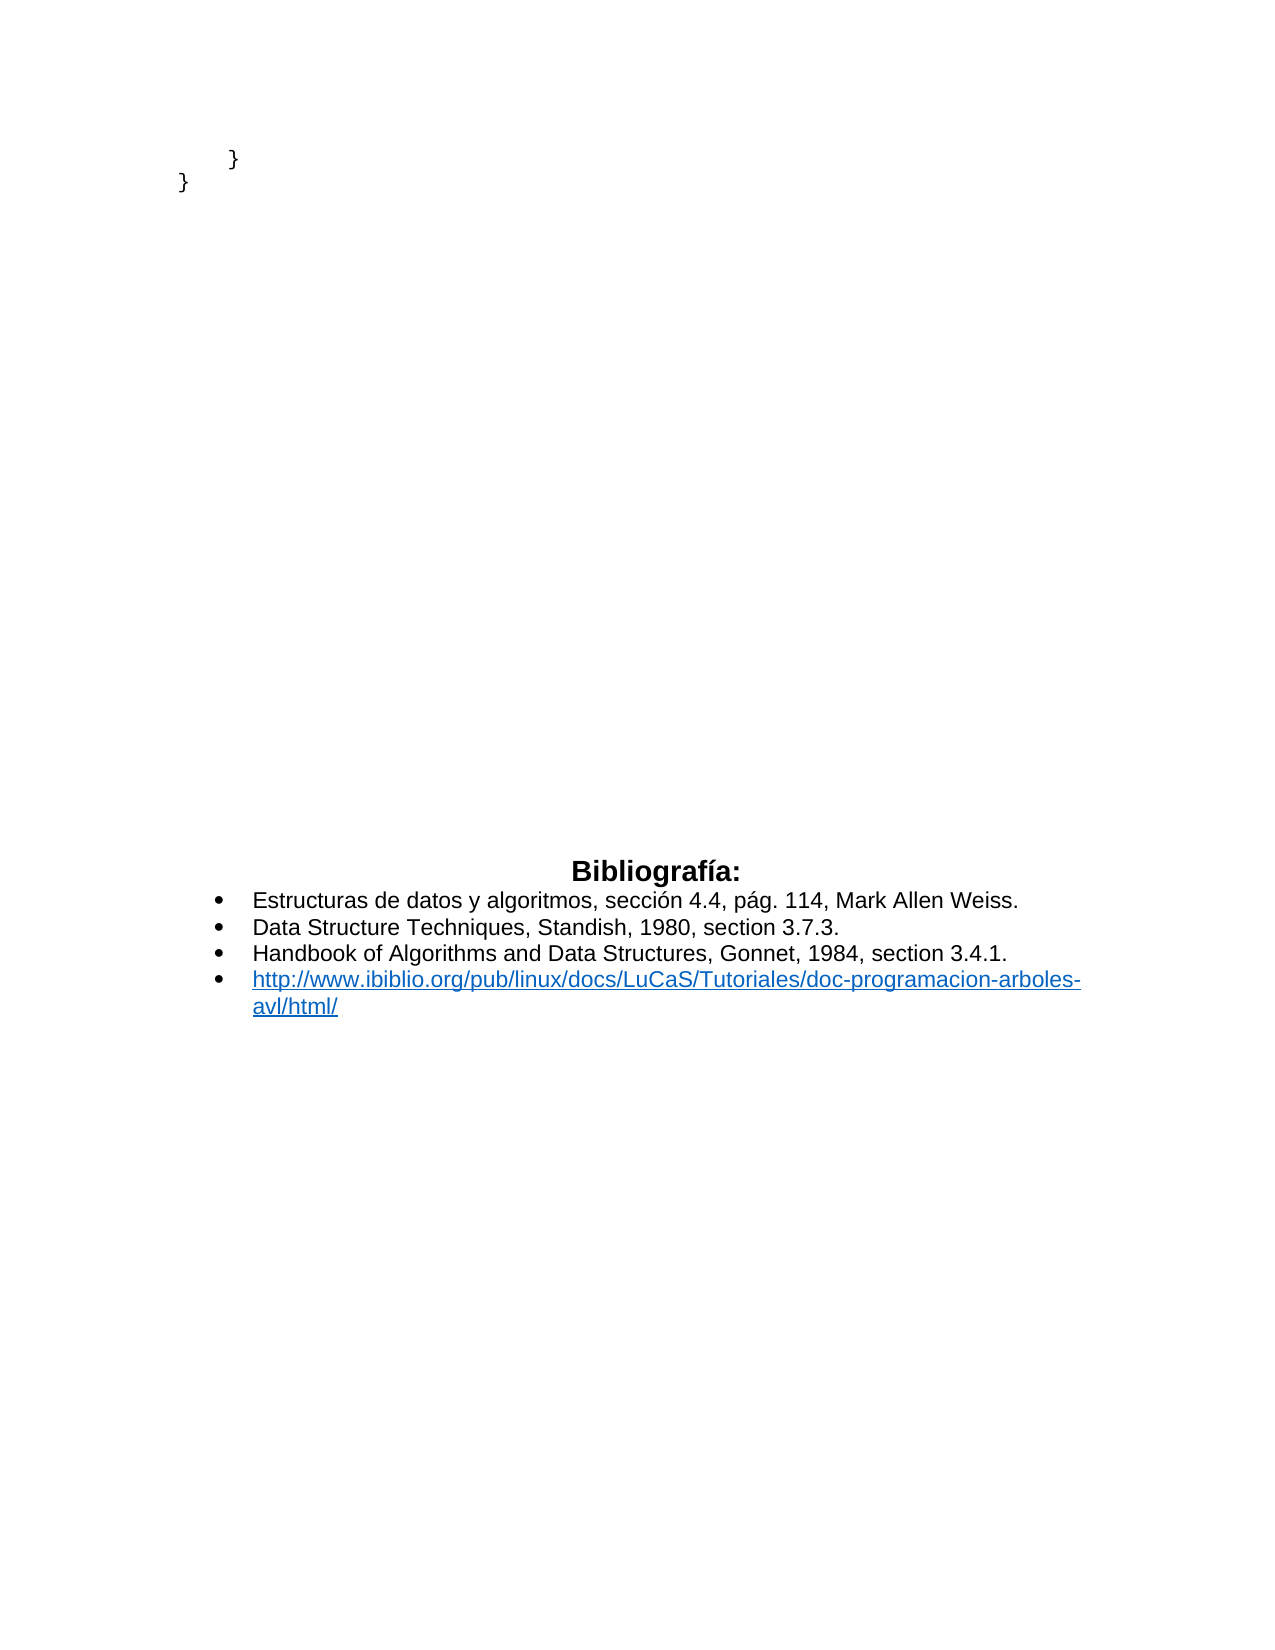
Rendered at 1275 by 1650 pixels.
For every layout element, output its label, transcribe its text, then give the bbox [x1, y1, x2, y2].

text } [177, 171, 1098, 195]
list Estructuras de datos y algoritmos, sección 4.4, pág. 114, Mark Allen Weiss. [215, 887, 1098, 914]
list Data Structure Techniques, Standish, 1980, section 3.7.3. [215, 914, 1098, 940]
list Handbook of Algorithms and Data Structures, Gonnet, 1984, section 3.4.1. [215, 940, 1098, 966]
text } [177, 148, 1098, 171]
list http://www.ibiblio.org/pub/linux/docs/LuCaS/Tutoriales/doc-programacion-arboles-avl/html/ [215, 966, 1098, 1019]
text Bibliografía: [215, 854, 1098, 887]
